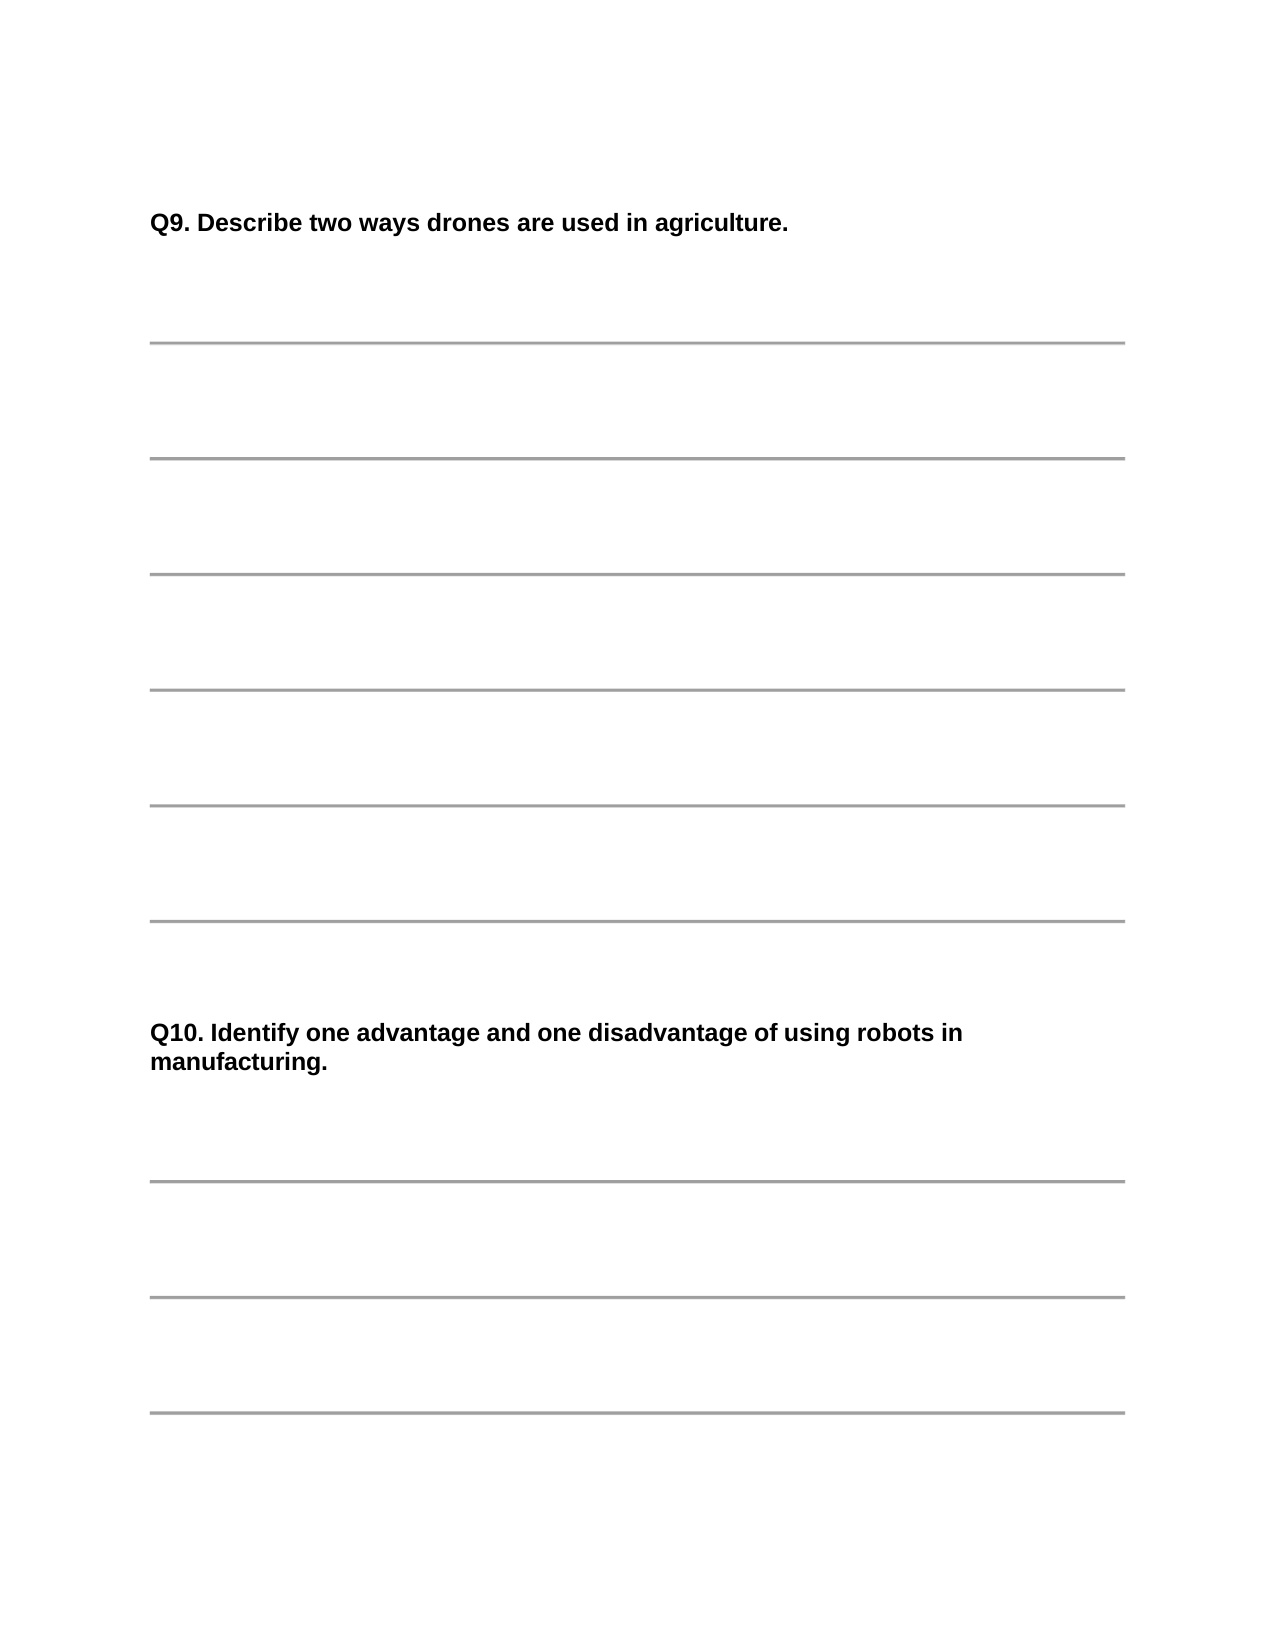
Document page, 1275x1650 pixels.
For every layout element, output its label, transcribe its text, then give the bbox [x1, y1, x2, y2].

text Q9. Describe two ways drones are used in agriculture. [150, 208, 1200, 237]
text Q10. Identify one advantage and one disadvantage of using robots in manufacturing. [150, 1018, 1111, 1075]
